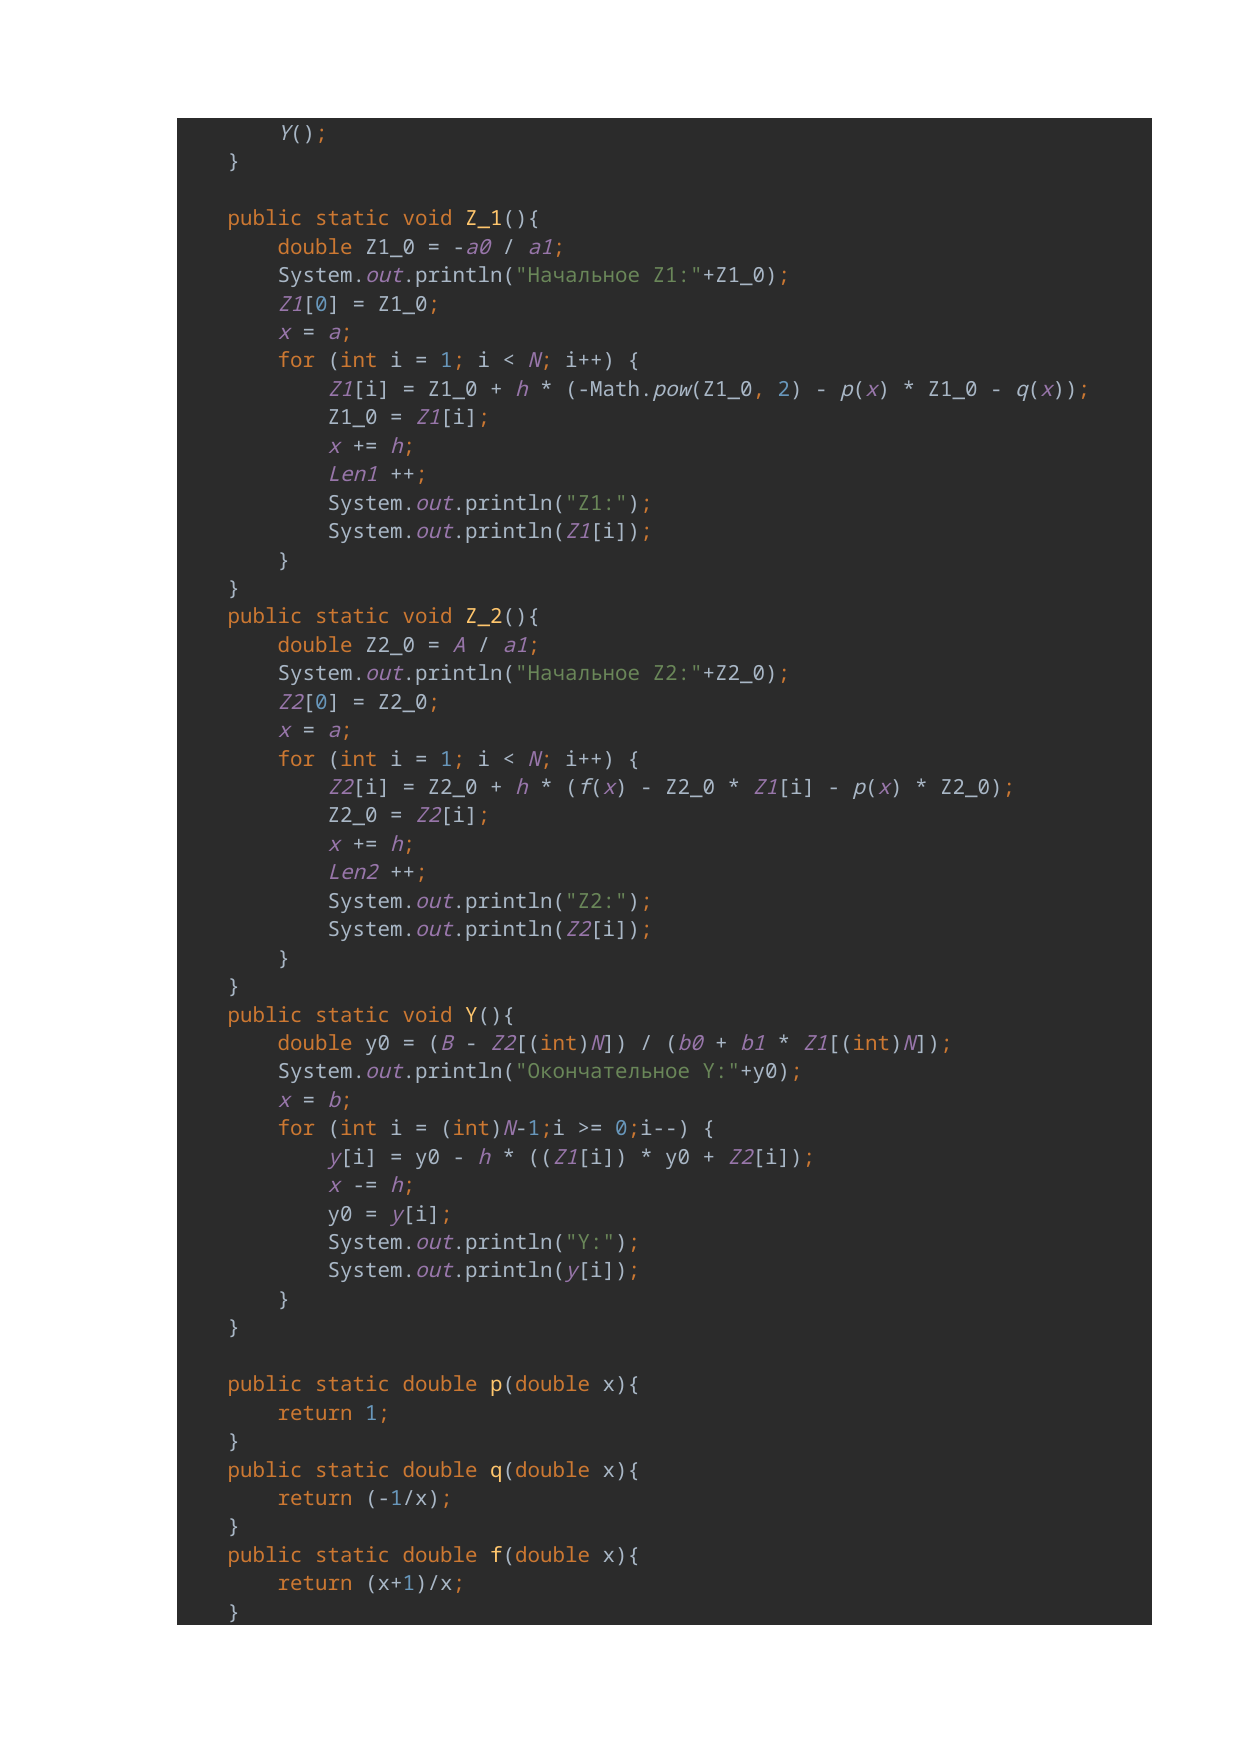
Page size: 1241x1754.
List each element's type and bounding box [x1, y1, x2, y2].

text [177, 118, 1152, 1625]
